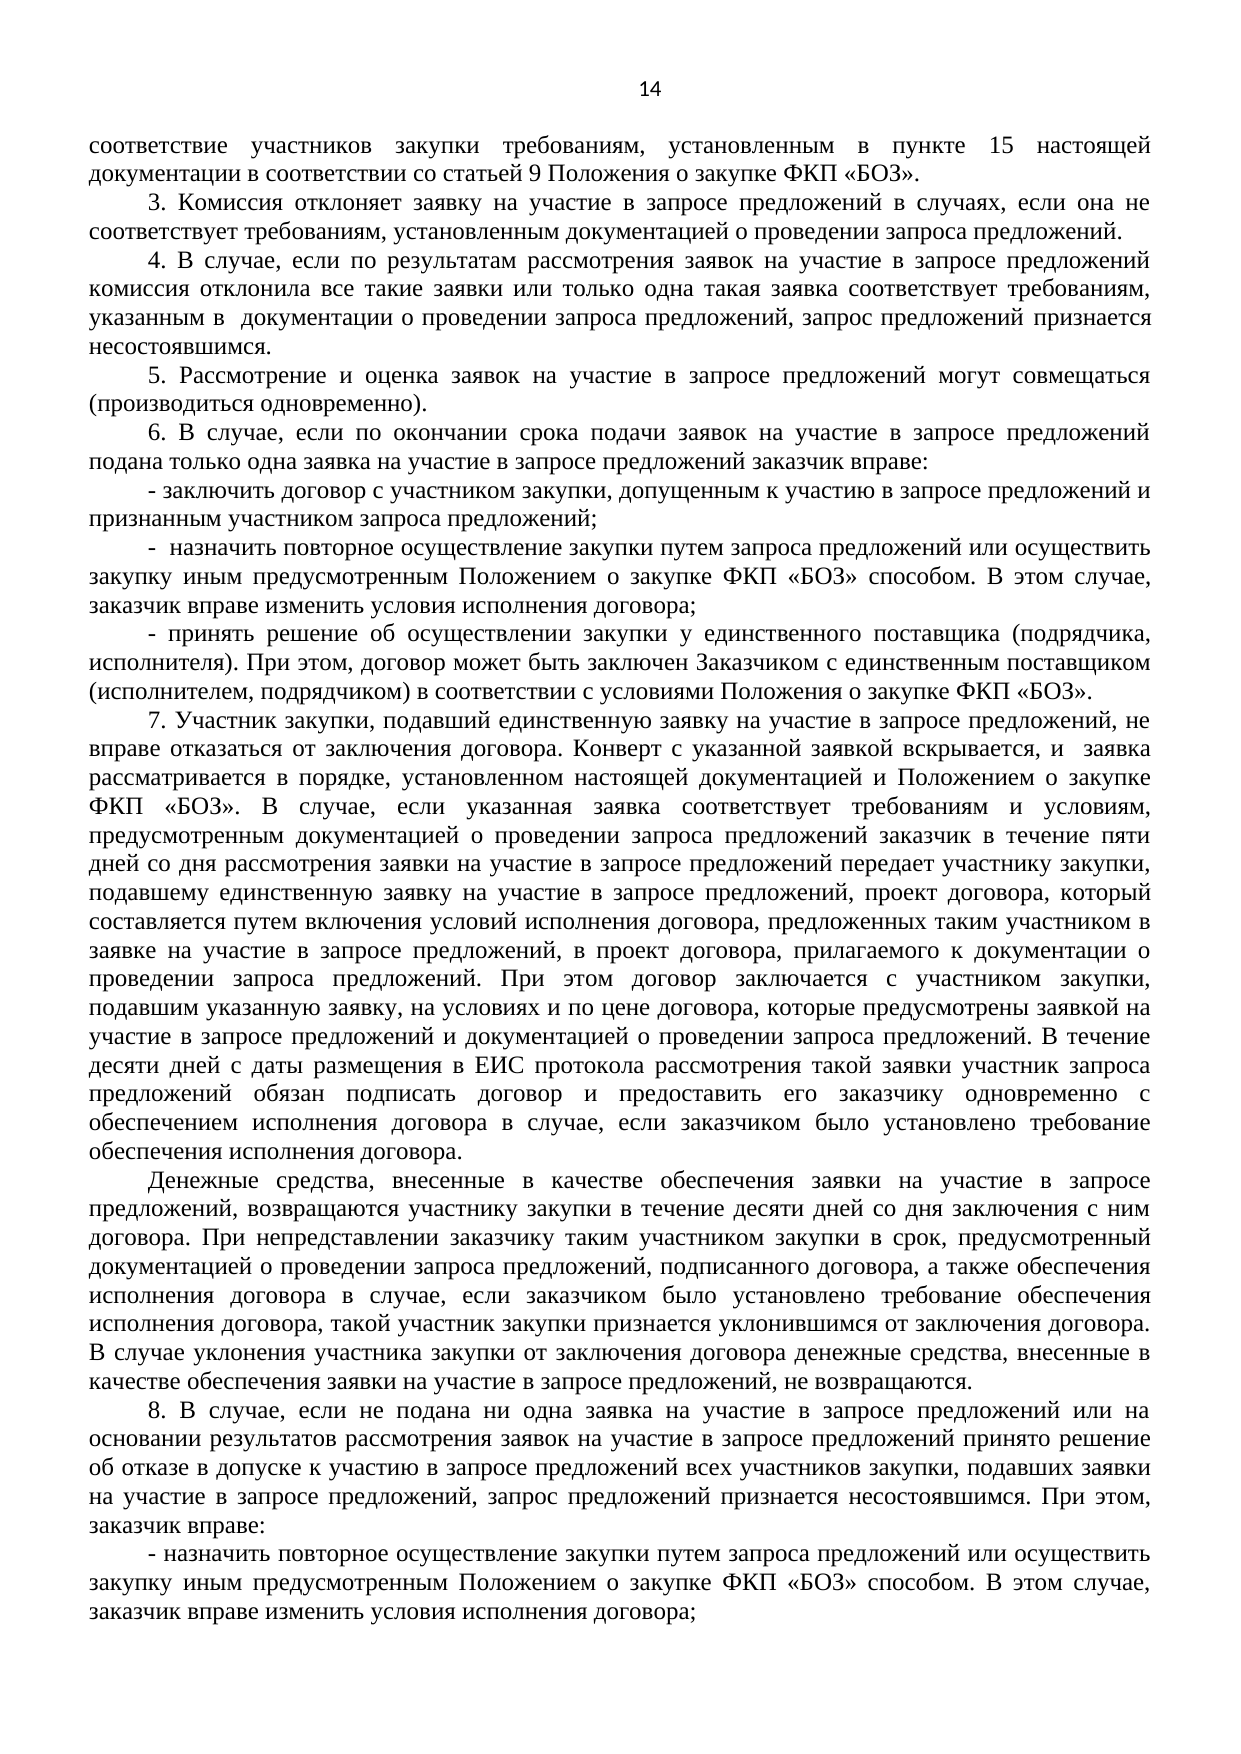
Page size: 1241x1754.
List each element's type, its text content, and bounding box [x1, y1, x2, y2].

text - назначить повторное осуществление закупки путем запроса предложений или осуществить закупку иным предусмотренным Положением о закупке ФКП «БОЗ» способом. В этом случае, заказчик вправе изменить условия исполнения договора; [89, 1538, 1152, 1625]
text Денежные средства, внесенные в качестве обеспечения заявки на участие в запросе предложений, возвращаются участнику закупки в течение десяти дней со дня заключения с ним договора. При непредставлении заказчику таким участником закупки в срок, предусмотренный документацией о проведении запроса предложений, подписанного договора, а также обеспечения исполнения договора в случае, если заказчиком было установлено требование обеспечения исполнения договора, такой участник закупки признается уклонившимся от заключения договора. В случае уклонения участника закупки от заключения договора денежные средства, внесенные в качестве обеспечения заявки на участие в запросе предложений, не возвращаются. [89, 1165, 1152, 1395]
text 7. Участник закупки, подавший единственную заявку на участие в запросе предложений, не вправе отказаться от заключения договора. Конверт с указанной заявкой вскрывается, и заявка рассматривается в порядке, установленном настоящей документацией и Положением о закупке ФКП «БОЗ». В случае, если указанная заявка соответствует требованиям и условиям, предусмотренным документацией о проведении запроса предложений заказчик в течение пяти дней со дня рассмотрения заявки на участие в запросе предложений передает участнику закупки, подавшему единственную заявку на участие в запросе предложений, проект договора, который составляется путем включения условий исполнения договора, предложенных таким участником в заявке на участие в запросе предложений, в проект договора, прилагаемого к документации о проведении запроса предложений. При этом договор заключается с участником закупки, подавшим указанную заявку, на условиях и по цене договора, которые предусмотрены заявкой на участие в запросе предложений и документацией о проведении запроса предложений. В течение десяти дней с даты размещения в ЕИС протокола рассмотрения такой заявки участник запроса предложений обязан подписать договор и предоставить его заказчику одновременно с обеспечением исполнения договора в случае, если заказчиком было установлено требование обеспечения исполнения договора. [89, 705, 1152, 1165]
text - назначить повторное осуществление закупки путем запроса предложений или осуществить закупку иным предусмотренным Положением о закупке ФКП «БОЗ» способом. В этом случае, заказчик вправе изменить условия исполнения договора; [89, 532, 1152, 618]
text 4. В случае, если по результатам рассмотрения заявок на участие в запросе предложений комиссия отклонила все такие заявки или только одна такая заявка соответствует требованиям, указанным в документации о проведении запроса предложений, запрос предложений признается несостоявшимся. [89, 245, 1152, 360]
text 6. В случае, если по окончании срока подачи заявок на участие в запросе предложений подана только одна заявка на участие в запросе предложений заказчик вправе: [89, 417, 1152, 475]
text 8. В случае, если не подана ни одна заявка на участие в запросе предложений или на основании результатов рассмотрения заявок на участие в запросе предложений принято решение об отказе в допуске к участию в запросе предложений всех участников закупки, подавших заявки на участие в запросе предложений, запрос предложений признается несостоявшимся. При этом, заказчик вправе: [89, 1395, 1152, 1538]
text - принять решение об осуществлении закупки у единственного поставщика (подрядчика, исполнителя). При этом, договор может быть заключен Заказчиком с единственным поставщиком (исполнителем, подрядчиком) в соответствии с условиями Положения о закупке ФКП «БОЗ». [89, 618, 1152, 705]
text 3. Комиссия отклоняет заявку на участие в запросе предложений в случаях, если она не соответствует требованиям, установленным документацией о проведении запроса предложений. [89, 187, 1152, 245]
text - заключить договор с участником закупки, допущенным к участию в запросе предложений и признанным участником запроса предложений; [89, 475, 1152, 532]
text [89, 130, 1152, 187]
text 5. Рассмотрение и оценка заявок на участие в запросе предложений могут совмещаться (производиться одновременно). [89, 360, 1152, 417]
